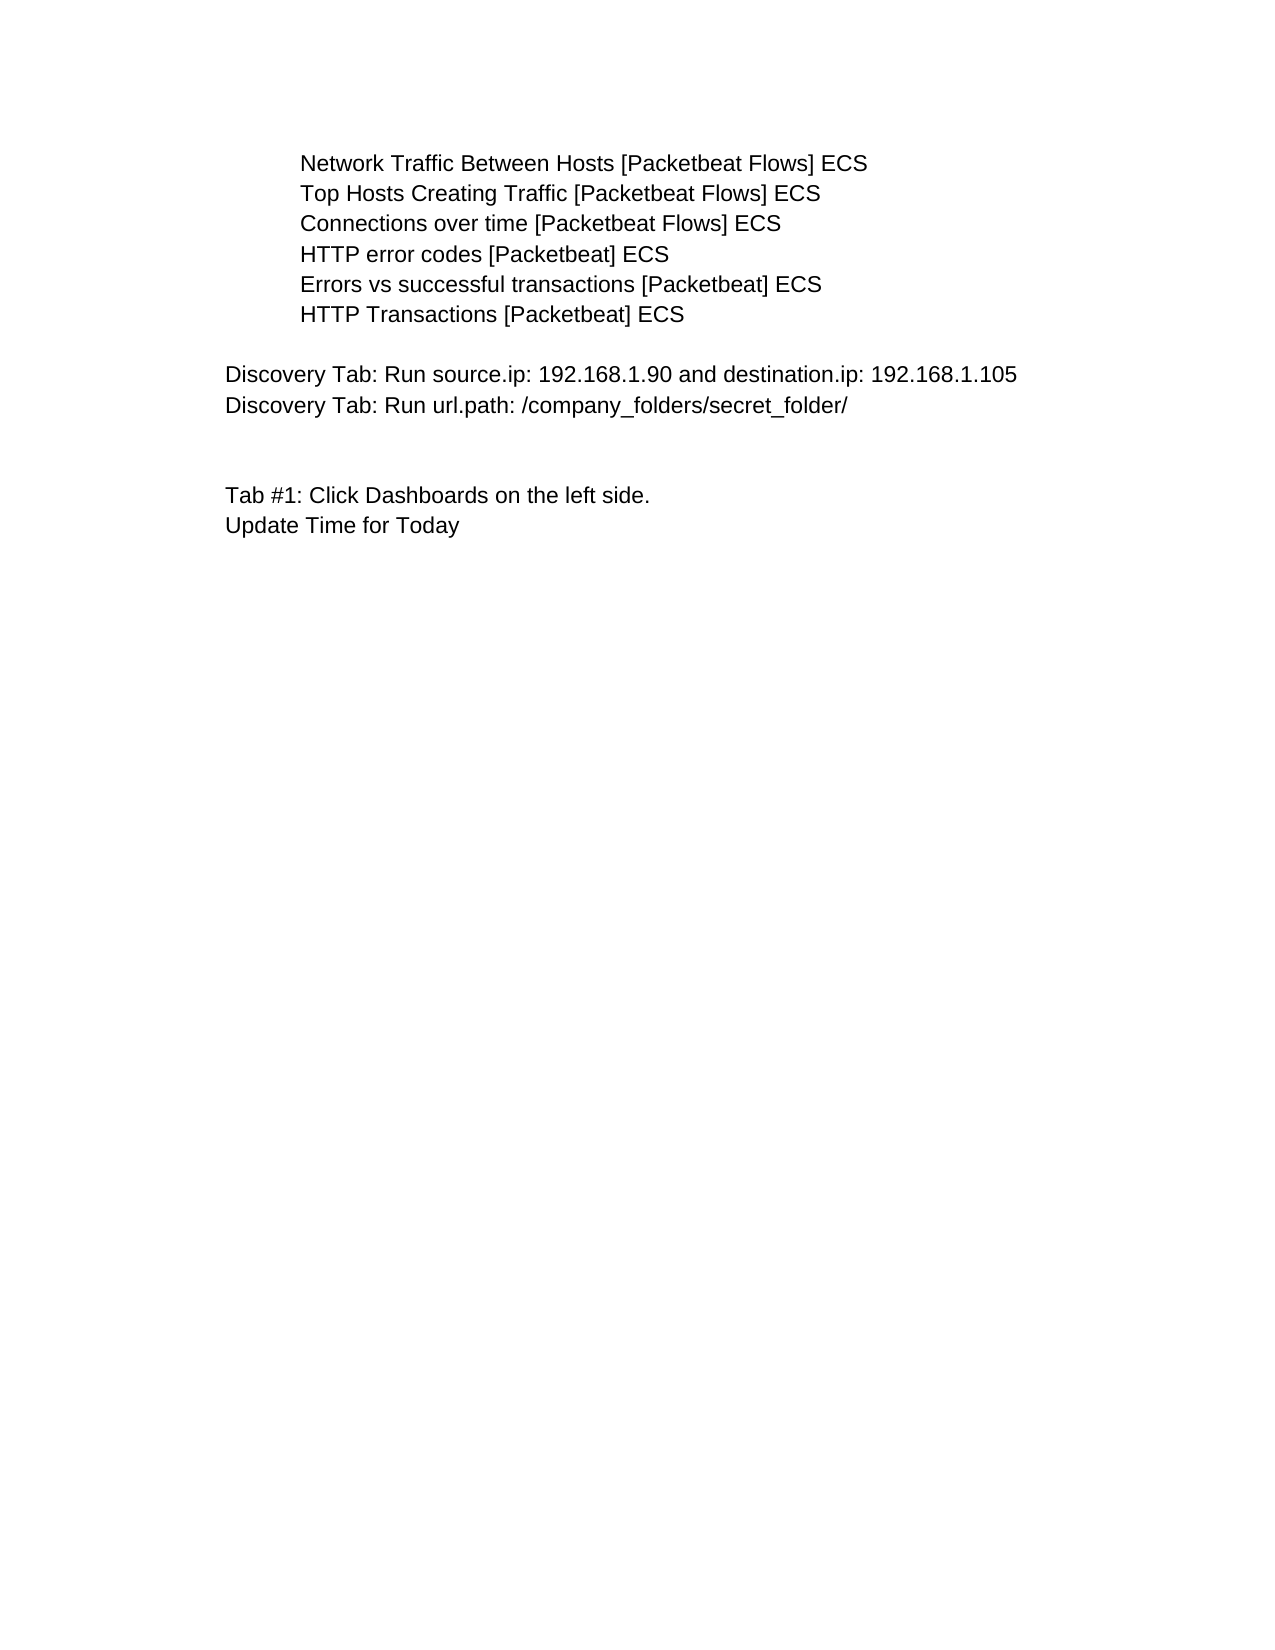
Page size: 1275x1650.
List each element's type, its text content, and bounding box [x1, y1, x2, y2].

text Connections over time [Packetbeat Flows] ECS [225, 210, 1125, 237]
text Top Hosts Creating Traffic [Packetbeat Flows] ECS [225, 180, 1125, 207]
text Tab #1: Click Dashboards on the left side. [150, 482, 1125, 509]
text HTTP error codes [Packetbeat] ECS [225, 241, 1125, 267]
text Discovery Tab: Run url.path: /company_folders/secret_folder/ [225, 392, 1125, 418]
text Errors vs successful transactions [Packetbeat] ECS [225, 271, 1125, 297]
text Update Time for Today [150, 512, 1125, 539]
text HTTP Transactions [Packetbeat] ECS [225, 301, 1125, 327]
text Network Traffic Between Hosts [Packetbeat Flows] ECS [225, 150, 1125, 176]
text Discovery Tab: Run source.ip: 192.168.1.90 and destination.ip: 192.168.1.105 [225, 361, 1125, 388]
